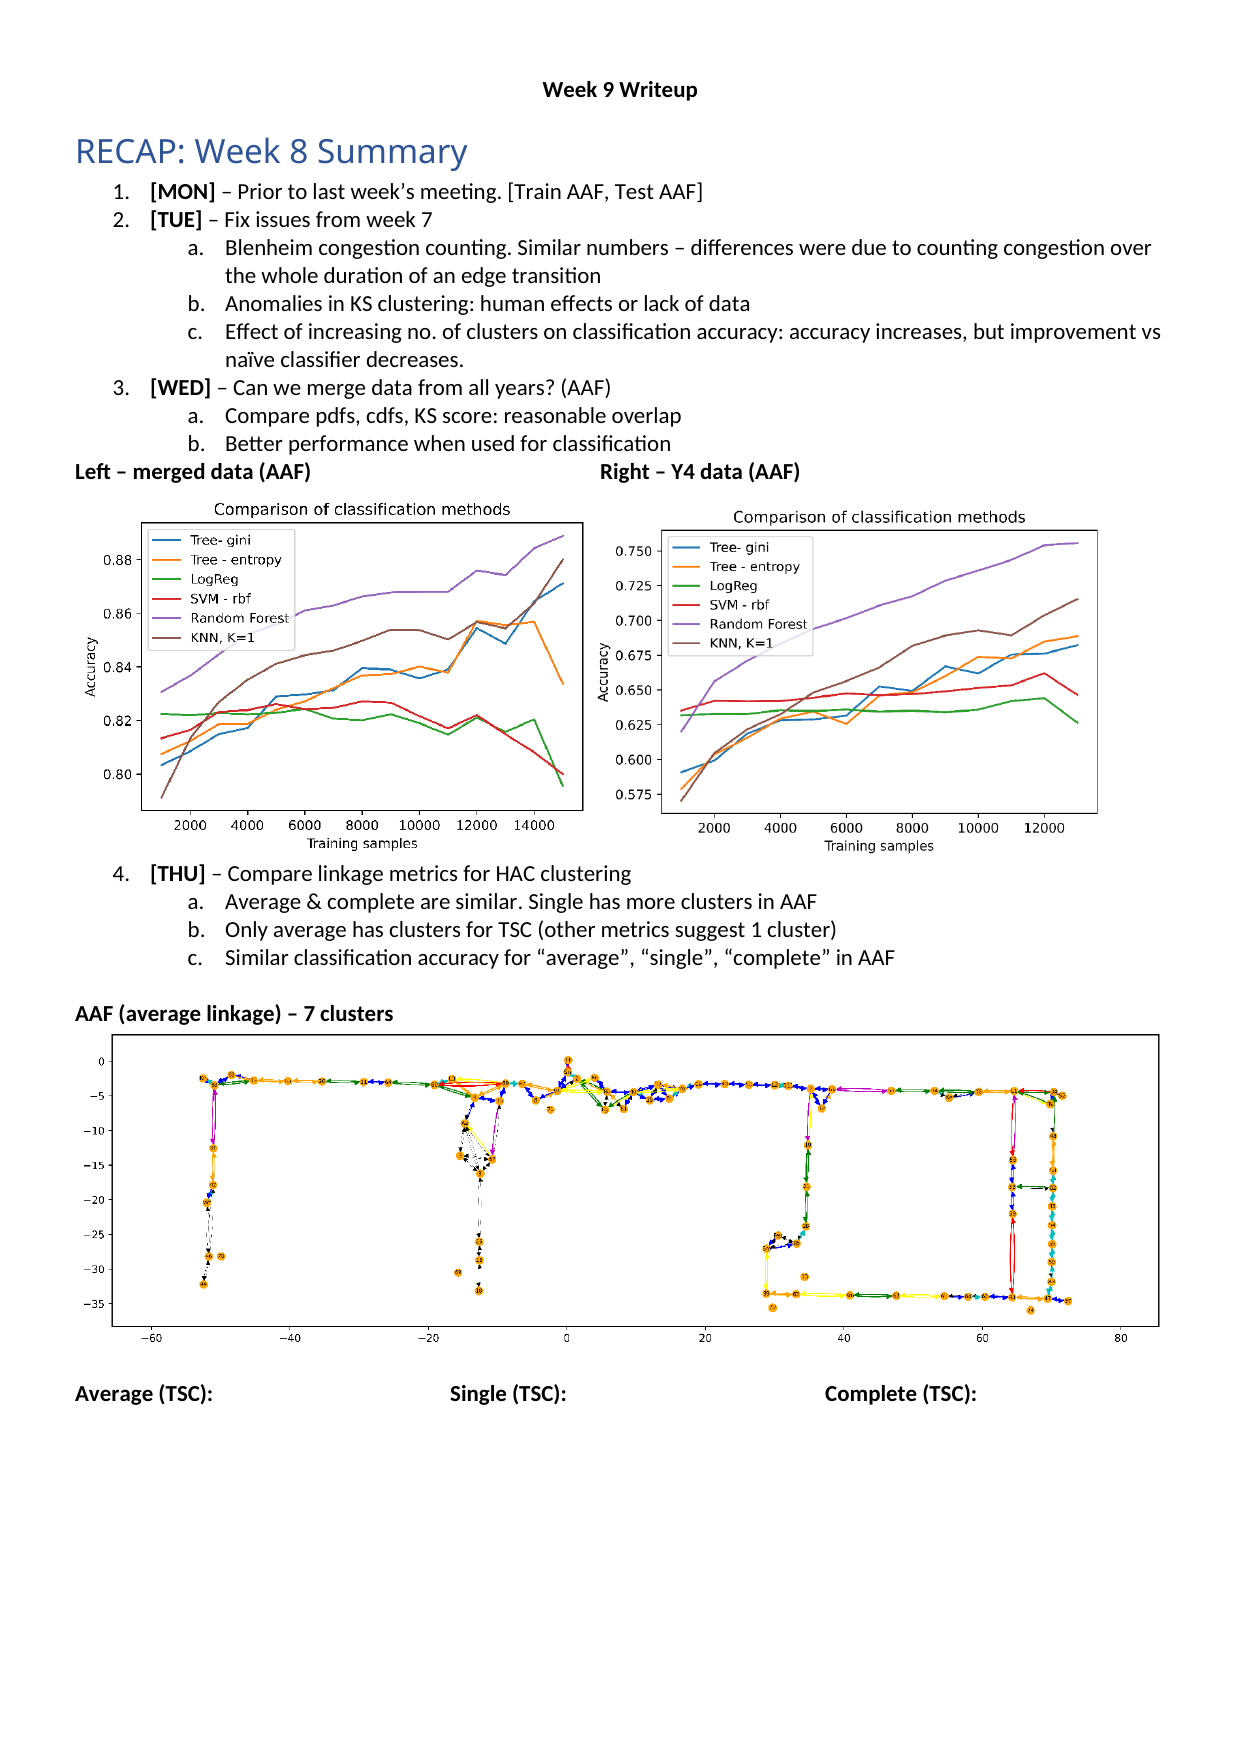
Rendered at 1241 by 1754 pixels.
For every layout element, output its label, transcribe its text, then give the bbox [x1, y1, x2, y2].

list Compare pdfs, cdfs, KS score: reasonable overlap [187, 401, 1165, 429]
text Average (TSC): Single (TSC): Complete (TSC): [75, 1379, 1165, 1407]
list [MON] – Prior to last week’s meeting. [Train AAF, Test AAF] [112, 177, 1165, 205]
list Effect of increasing no. of clusters on classification accuracy: accuracy increases, but improvement vs naïve classifier decreases. [187, 317, 1165, 373]
text Left – merged data (AAF) Right – Y4 data (AAF) [75, 457, 1165, 485]
text Week 9 Writeup [75, 75, 1165, 103]
list Similar classification accuracy for “average”, “single”, “complete” in AAF [187, 943, 1165, 971]
subtitle RECAP: Week 8 Summary [75, 128, 1165, 173]
list Blenheim congestion counting. Similar numbers – differences were due to counting congestion over the whole duration of an edge transition [187, 233, 1165, 289]
list Only average has clusters for TSC (other metrics suggest 1 cluster) [187, 915, 1165, 943]
picture [75, 1027, 1166, 1351]
list Better performance when used for classification [187, 429, 1165, 457]
list Average & complete are similar. Single has more clusters in AAF [187, 887, 1165, 915]
list [THU] – Compare linkage metrics for HAC clustering [112, 859, 1165, 887]
text AAF (average linkage) – 7 clusters [75, 999, 1165, 1027]
list [TUE] – Fix issues from week 7 [112, 205, 1165, 233]
list [WED] – Can we merge data from all years? (AAF) [112, 373, 1165, 401]
picture [75, 485, 1153, 860]
list Anomalies in KS clustering: human effects or lack of data [187, 289, 1165, 317]
